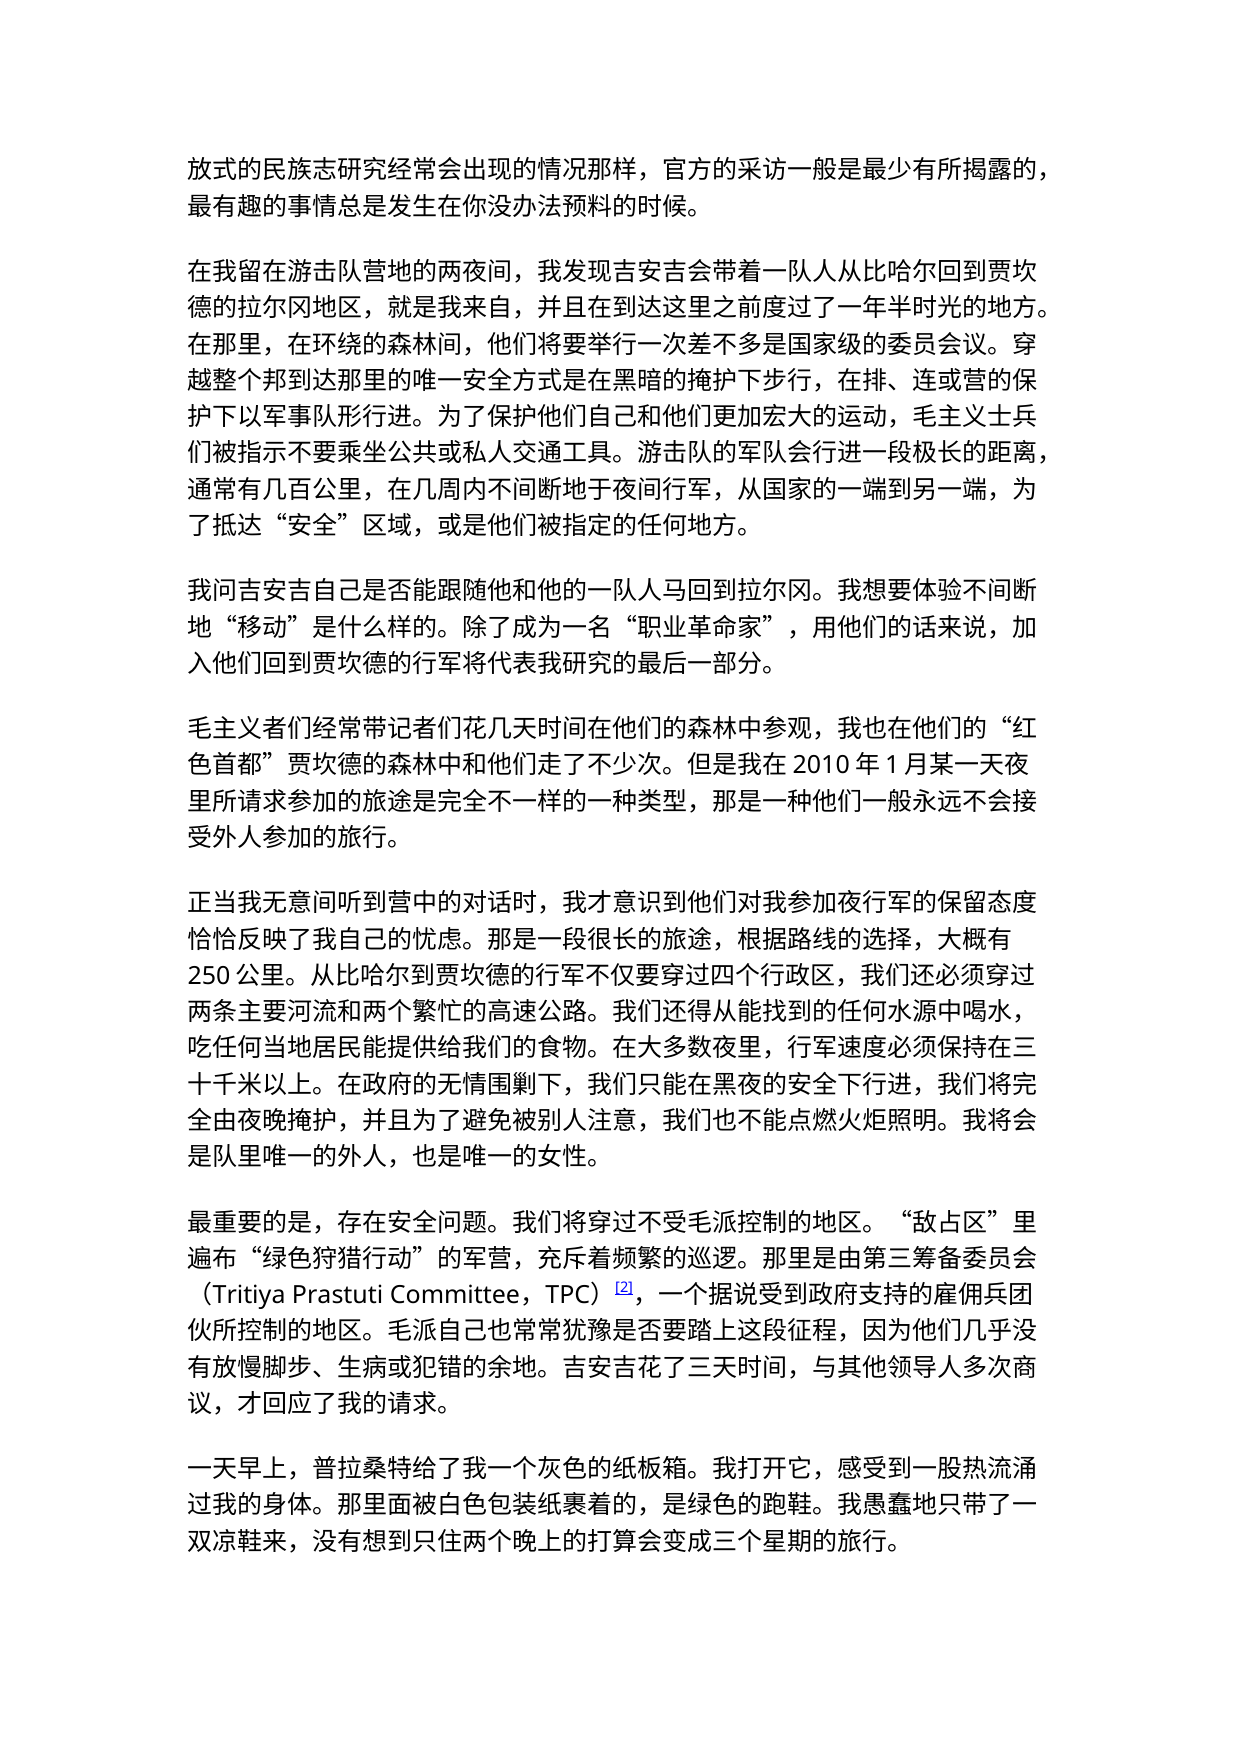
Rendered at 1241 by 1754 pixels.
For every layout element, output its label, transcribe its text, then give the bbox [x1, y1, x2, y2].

text 最重要的是，存在安全问题。我们将穿过不受毛派控制的地区。“敌占区”里遍布“绿色狩猎行动”的军营，充斥着频繁的巡逻。那里是由第三筹备委员会（Tritiya Prastuti Committee，TPC）[2]，一个据说受到政府支持的雇佣兵团伙所控制的地区。毛派自己也常常犹豫是否要踏上这段征程，因为他们几乎没有放慢脚步、生病或犯错的余地。吉安吉花了三天时间，与其他领导人多次商议，才回应了我的请求。 [187, 1202, 1053, 1419]
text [187, 150, 1053, 222]
text 一天早上，普拉桑特给了我一个灰色的纸板箱。我打开它，感受到一股热流涌过我的身体。那里面被白色包装纸裹着的，是绿色的跑鞋。我愚蠢地只带了一双凉鞋来，没有想到只住两个晚上的打算会变成三个星期的旅行。 [187, 1449, 1053, 1557]
text 在我留在游击队营地的两夜间，我发现吉安吉会带着一队人从比哈尔回到贾坎德的拉尔冈地区，就是我来自，并且在到达这里之前度过了一年半时光的地方。在那里，在环绕的森林间，他们将要举行一次差不多是国家级的委员会议。穿越整个邦到达那里的唯一安全方式是在黑暗的掩护下步行，在排、连或营的保护下以军事队形行进。为了保护他们自己和他们更加宏大的运动，毛主义士兵们被指示不要乘坐公共或私人交通工具。游击队的军队会行进一段极长的距离，通常有几百公里，在几周内不间断地于夜间行军，从国家的一端到另一端，为了抵达“安全”区域，或是他们被指定的任何地方。 [187, 252, 1053, 542]
text 我问吉安吉自己是否能跟随他和他的一队人马回到拉尔冈。我想要体验不间断地“移动”是什么样的。除了成为一名“职业革命家”，用他们的话来说，加入他们回到贾坎德的行军将代表我研究的最后一部分。 [187, 571, 1053, 679]
text 毛主义者们经常带记者们花几天时间在他们的森林中参观，我也在他们的“红色首都”贾坎德的森林中和他们走了不少次。但是我在2010年1月某一天夜里所请求参加的旅途是完全不一样的一种类型，那是一种他们一般永远不会接受外人参加的旅行。 [187, 709, 1053, 854]
text 正当我无意间听到营中的对话时，我才意识到他们对我参加夜行军的保留态度恰恰反映了我自己的忧虑。那是一段很长的旅途，根据路线的选择，大概有250公里。从比哈尔到贾坎德的行军不仅要穿过四个行政区，我们还必须穿过两条主要河流和两个繁忙的高速公路。我们还得从能找到的任何水源中喝水，吃任何当地居民能提供给我们的食物。在大多数夜里，行军速度必须保持在三十千米以上。在政府的无情围剿下，我们只能在黑夜的安全下行进，我们将完全由夜晚掩护，并且为了避免被别人注意，我们也不能点燃火炬照明。我将会是队里唯一的外人，也是唯一的女性。 [187, 883, 1053, 1173]
